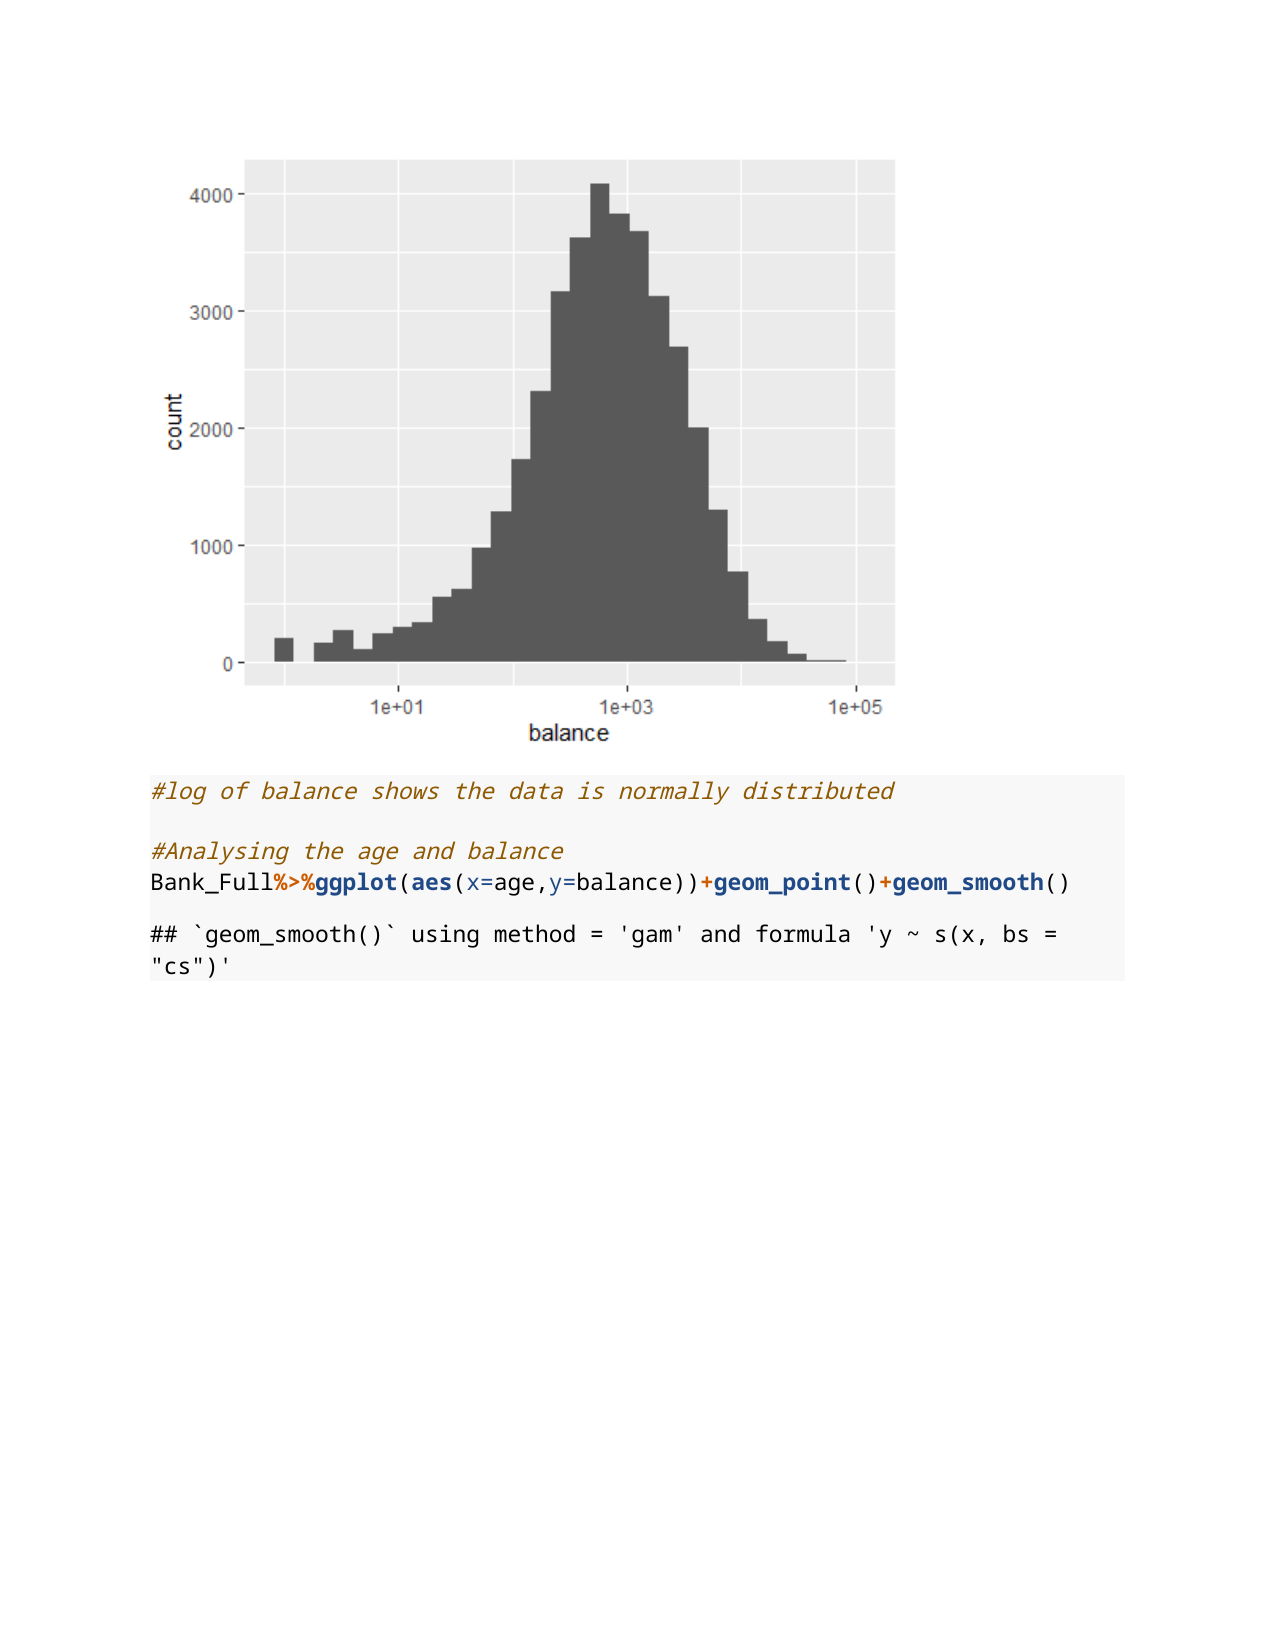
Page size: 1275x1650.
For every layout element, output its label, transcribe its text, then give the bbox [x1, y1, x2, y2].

text #log of balance shows the data is normally distributed #Analysing the age and balance Bank_Full%>%ggplot(aes(x=age,y=balance))+geom_point()+geom_smooth() [150, 775, 1125, 898]
text ## `geom_smooth()` using method = 'gam' and formula 'y ~ s(x, bs = "cs")' [150, 918, 1125, 981]
picture [150, 150, 908, 757]
